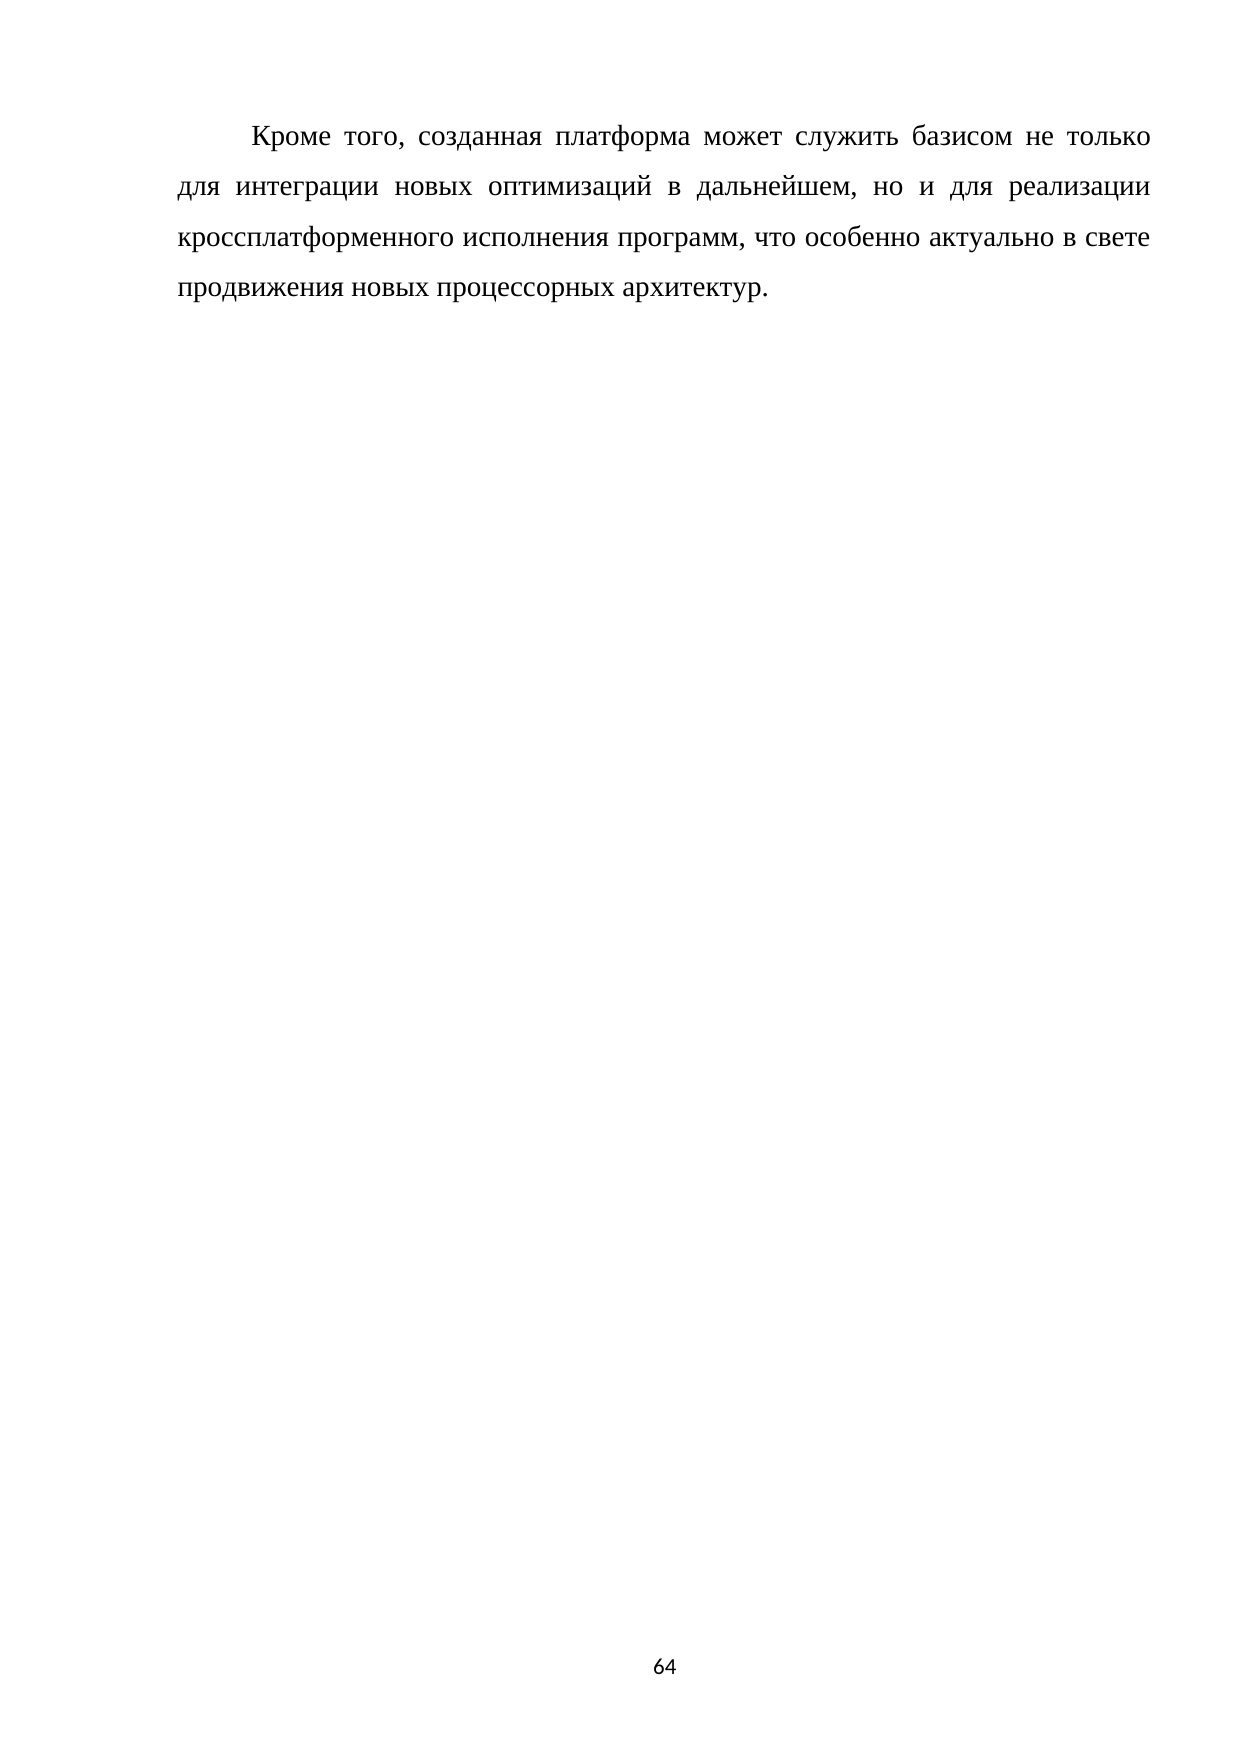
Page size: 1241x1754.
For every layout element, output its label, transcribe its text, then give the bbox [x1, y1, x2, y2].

text Кроме того, созданная платформа может служить базисом не только для интеграции новых оптимизаций в дальнейшем, но и для реализации кроссплатформенного исполнения программ, что особенно актуально в свете продвижения новых процессорных архитектур. [177, 118, 1152, 303]
